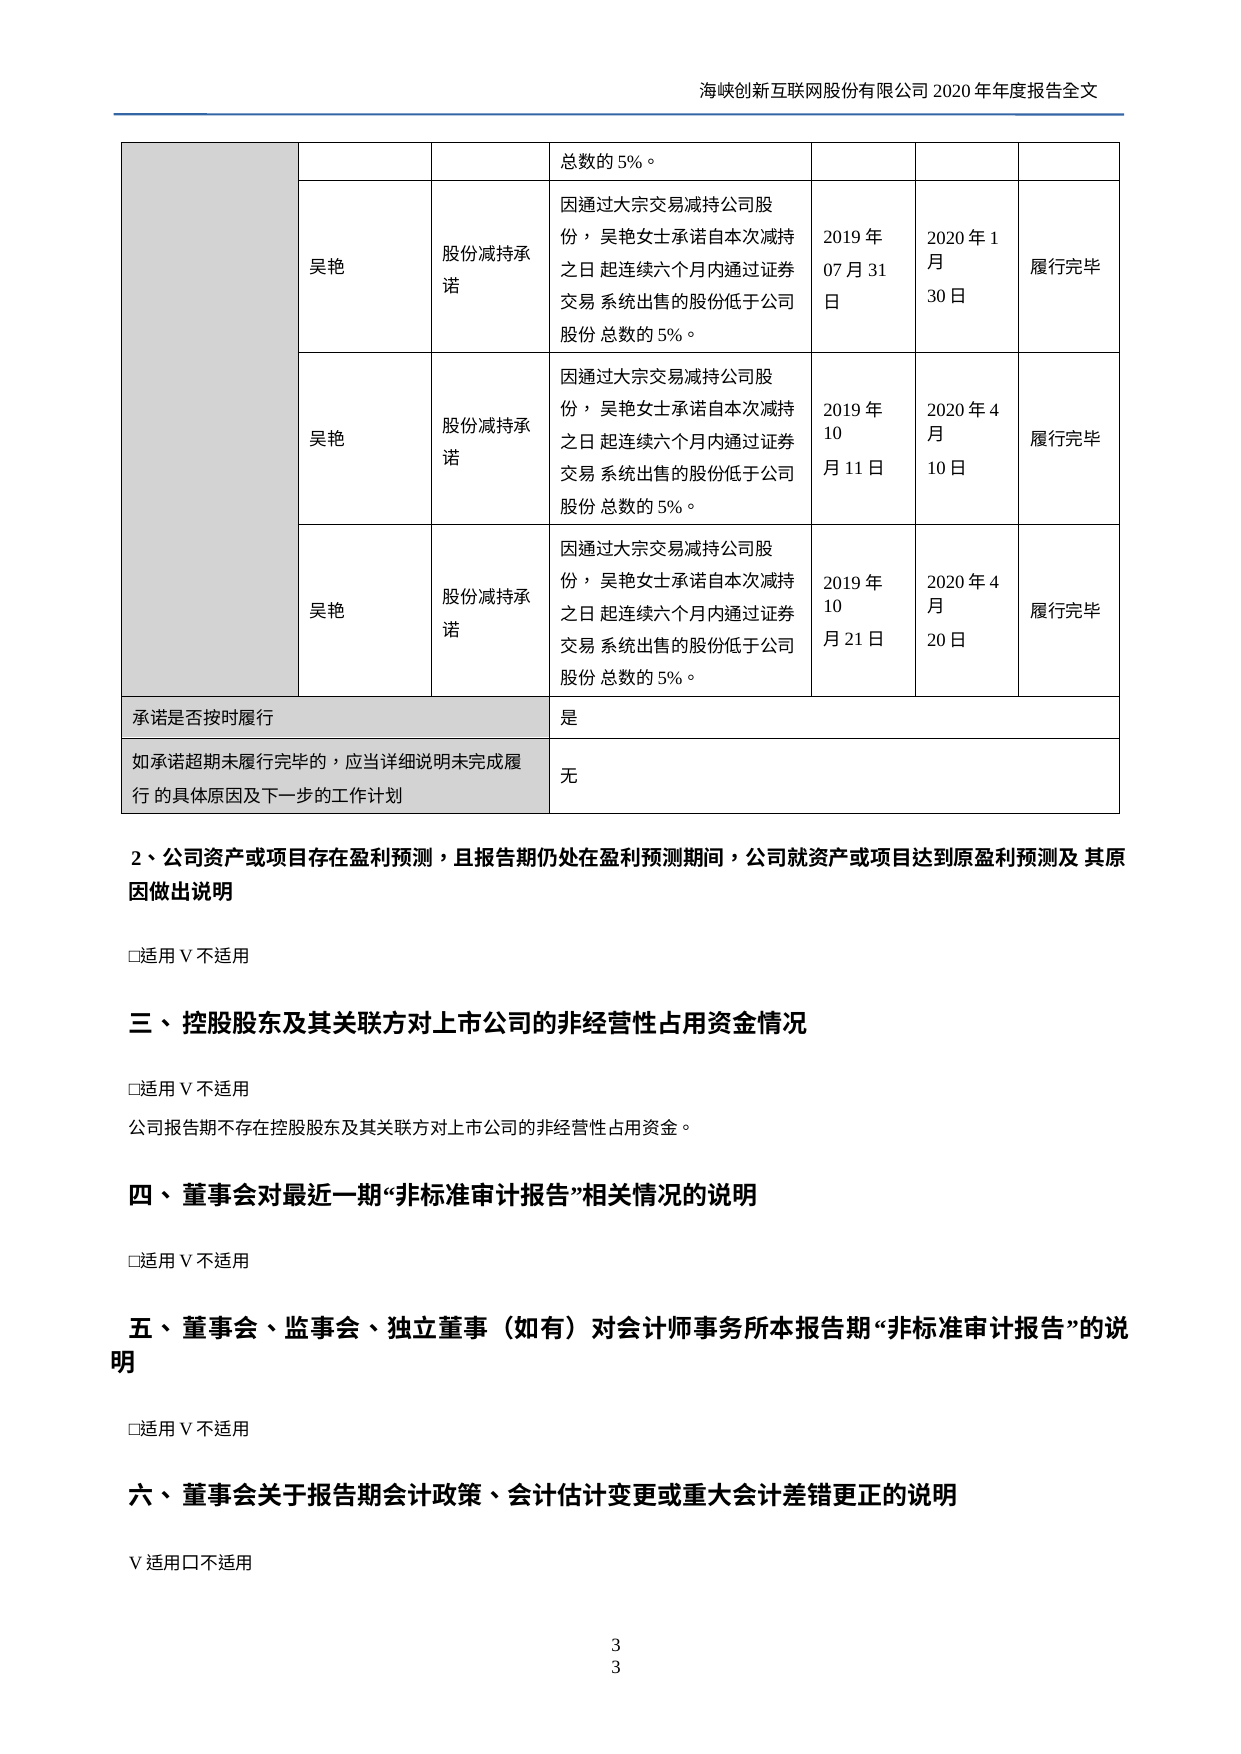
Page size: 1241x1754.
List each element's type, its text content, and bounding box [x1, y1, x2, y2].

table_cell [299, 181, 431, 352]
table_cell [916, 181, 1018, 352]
text □适用V不适用 [110, 1077, 1130, 1101]
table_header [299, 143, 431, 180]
text 五、 董事会、监事会、独立董事（如有）对会计师事务所本报告期“非标准审计报告”的说明 [110, 1311, 1130, 1379]
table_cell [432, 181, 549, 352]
text 公司报告期不存在控股股东及其关联方对上市公司的非经营性占用资金。 [110, 1116, 1130, 1140]
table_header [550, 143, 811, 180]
text 六、 董事会关于报告期会计政策、会计估计变更或重大会计差错更正的说明 [110, 1478, 1130, 1512]
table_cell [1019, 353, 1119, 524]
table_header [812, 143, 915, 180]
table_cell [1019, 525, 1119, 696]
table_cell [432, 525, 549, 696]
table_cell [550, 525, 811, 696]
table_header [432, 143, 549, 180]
text □适用V不适用 [110, 1249, 1130, 1273]
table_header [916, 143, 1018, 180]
text V适用口不适用 [110, 1549, 1130, 1575]
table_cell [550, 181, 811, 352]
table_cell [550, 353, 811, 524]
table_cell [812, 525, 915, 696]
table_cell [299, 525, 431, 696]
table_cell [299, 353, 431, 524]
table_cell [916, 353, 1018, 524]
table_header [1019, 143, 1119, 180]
text □适用V不适用 [110, 1416, 1130, 1440]
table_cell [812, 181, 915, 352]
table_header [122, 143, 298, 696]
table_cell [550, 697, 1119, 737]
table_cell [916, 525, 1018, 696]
text 2、公司资产或项目存在盈利预测，且报告期仍处在盈利预测期间，公司就资产或项目达到原盈利预测及 其原因做出说明 [129, 839, 1130, 906]
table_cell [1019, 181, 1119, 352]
text 四、 董事会对最近一期“非标准审计报告”相关情况的说明 [110, 1177, 1130, 1211]
text □适用V不适用 [110, 944, 1130, 968]
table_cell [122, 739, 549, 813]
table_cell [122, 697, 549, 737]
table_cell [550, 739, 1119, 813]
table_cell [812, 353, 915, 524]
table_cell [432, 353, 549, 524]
text 三、 控股股东及其关联方对上市公司的非经营性占用资金情况 [110, 1005, 1130, 1039]
